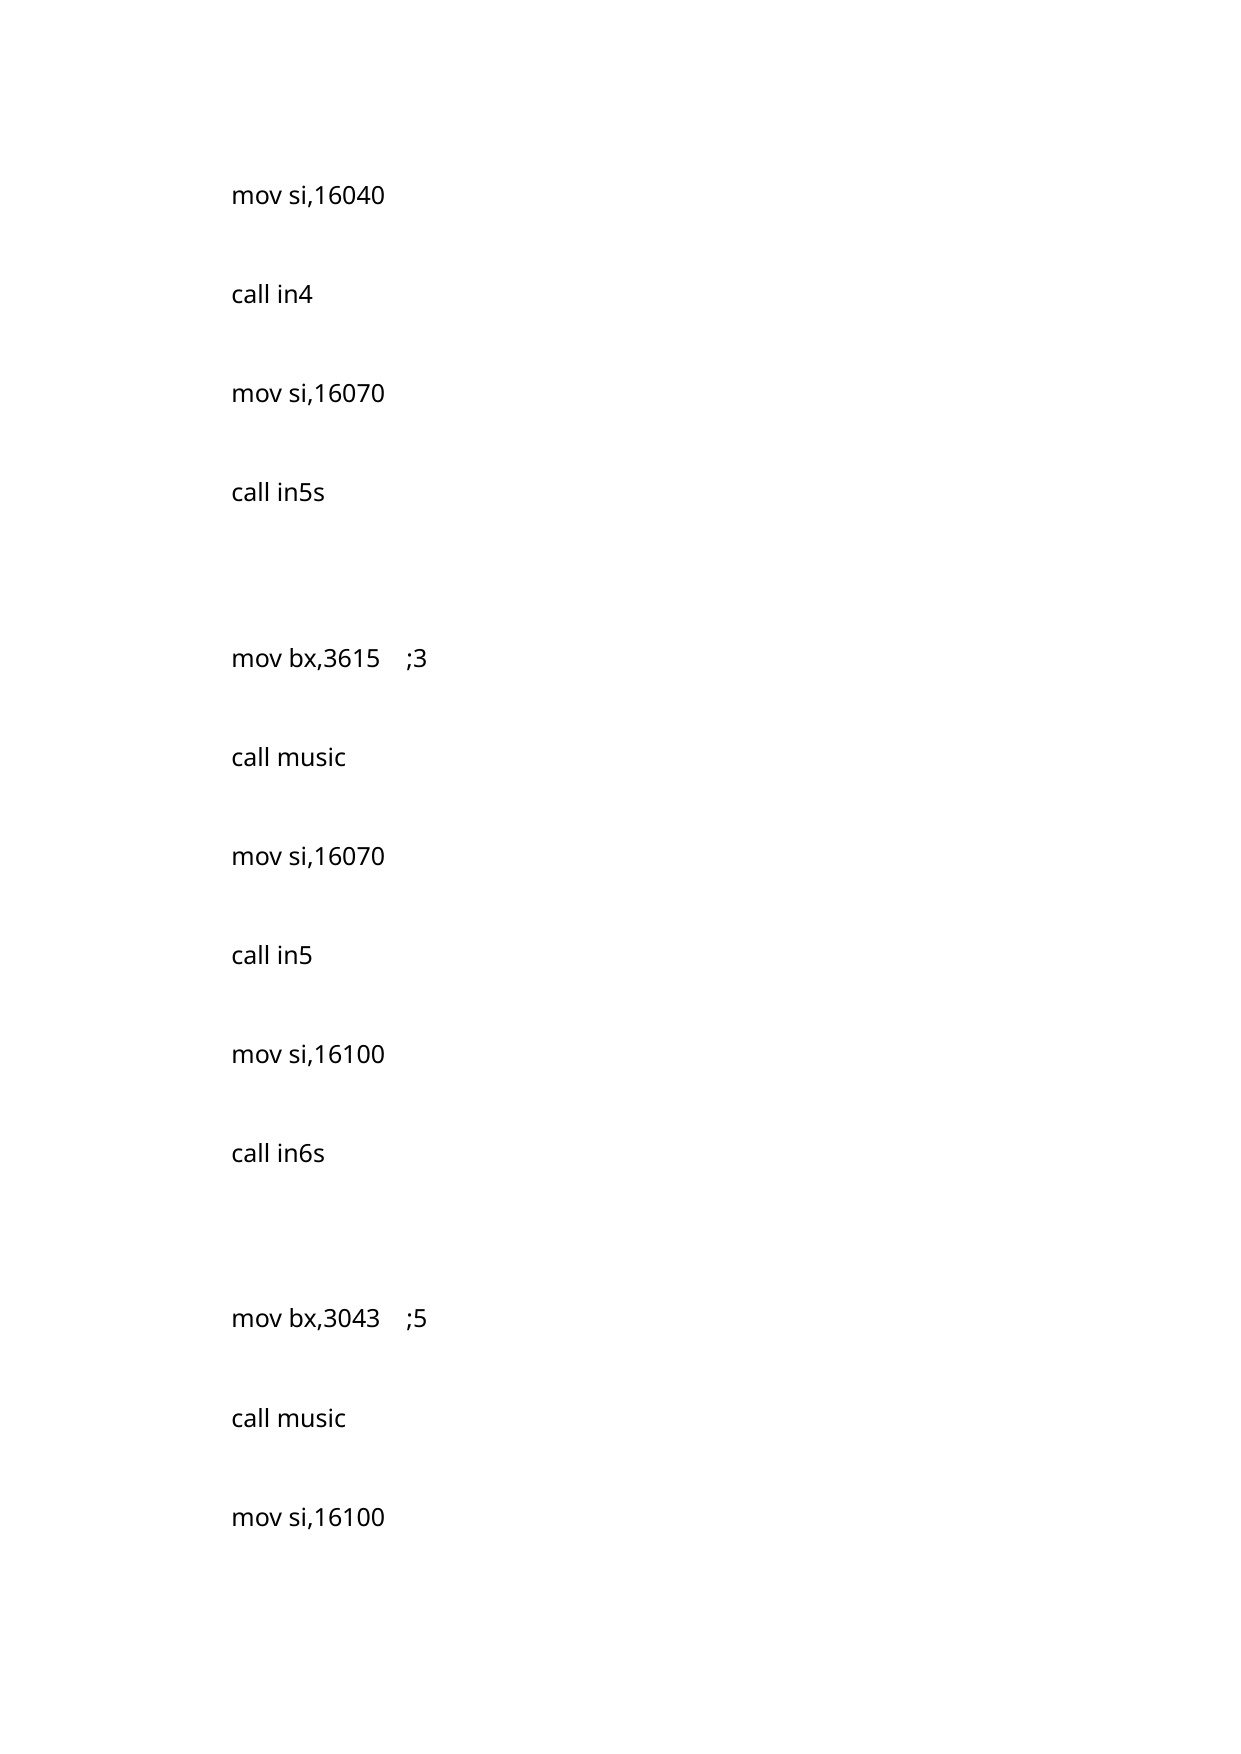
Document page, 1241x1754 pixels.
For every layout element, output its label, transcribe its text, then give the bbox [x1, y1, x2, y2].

text call in6s [187, 1120, 1053, 1185]
text mov si,16100 [187, 1021, 1053, 1086]
text mov bx,3043 ;5 [187, 1286, 1053, 1351]
text mov bx,3615 ;3 [187, 625, 1053, 690]
text call music [187, 724, 1053, 789]
text mov si,16040 [187, 162, 1053, 227]
text call music [187, 1385, 1053, 1450]
text call in5s [187, 459, 1053, 524]
text call in4 [187, 261, 1053, 326]
text mov si,16100 [187, 1484, 1053, 1549]
text mov si,16070 [187, 360, 1053, 425]
text mov si,16070 [187, 823, 1053, 888]
text call in5 [187, 922, 1053, 987]
